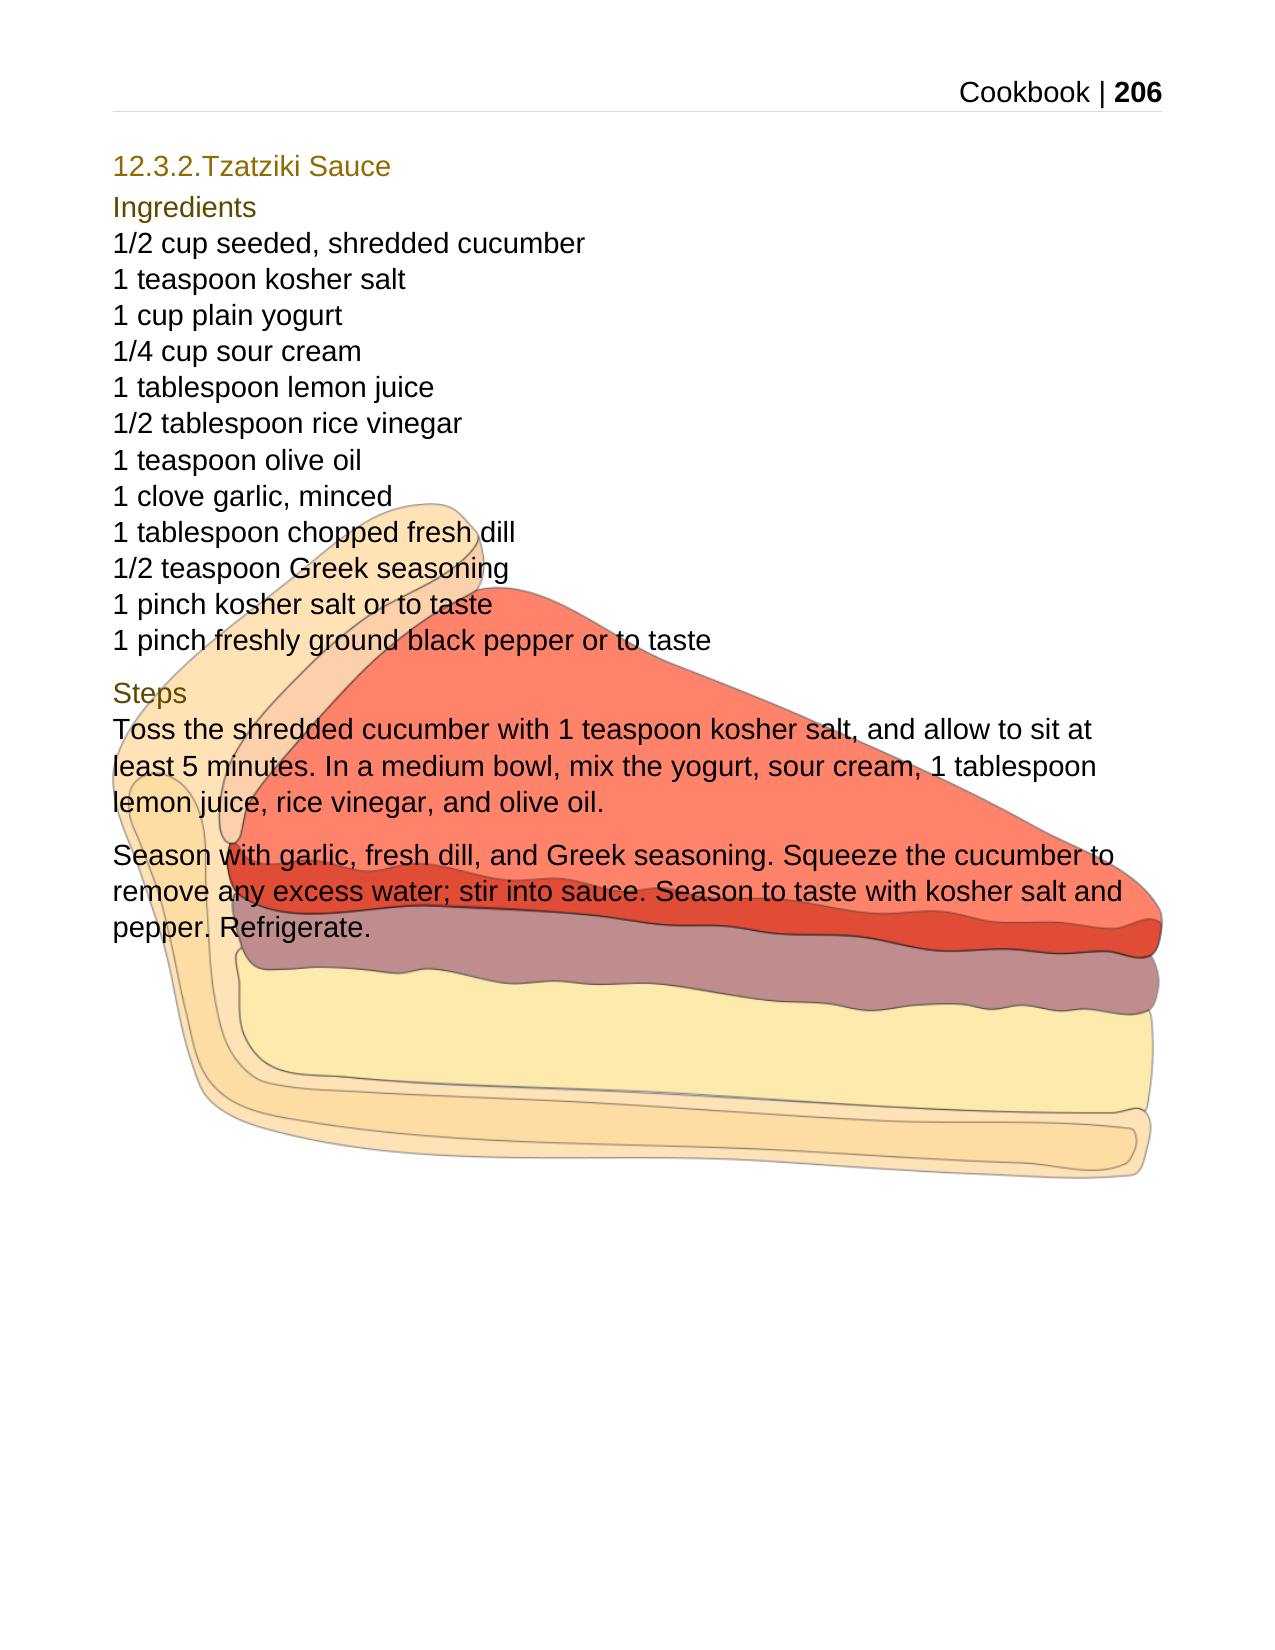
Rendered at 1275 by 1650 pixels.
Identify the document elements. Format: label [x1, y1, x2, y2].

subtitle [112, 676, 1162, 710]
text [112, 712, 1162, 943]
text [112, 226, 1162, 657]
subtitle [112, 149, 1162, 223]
picture [112, 503, 1163, 1179]
